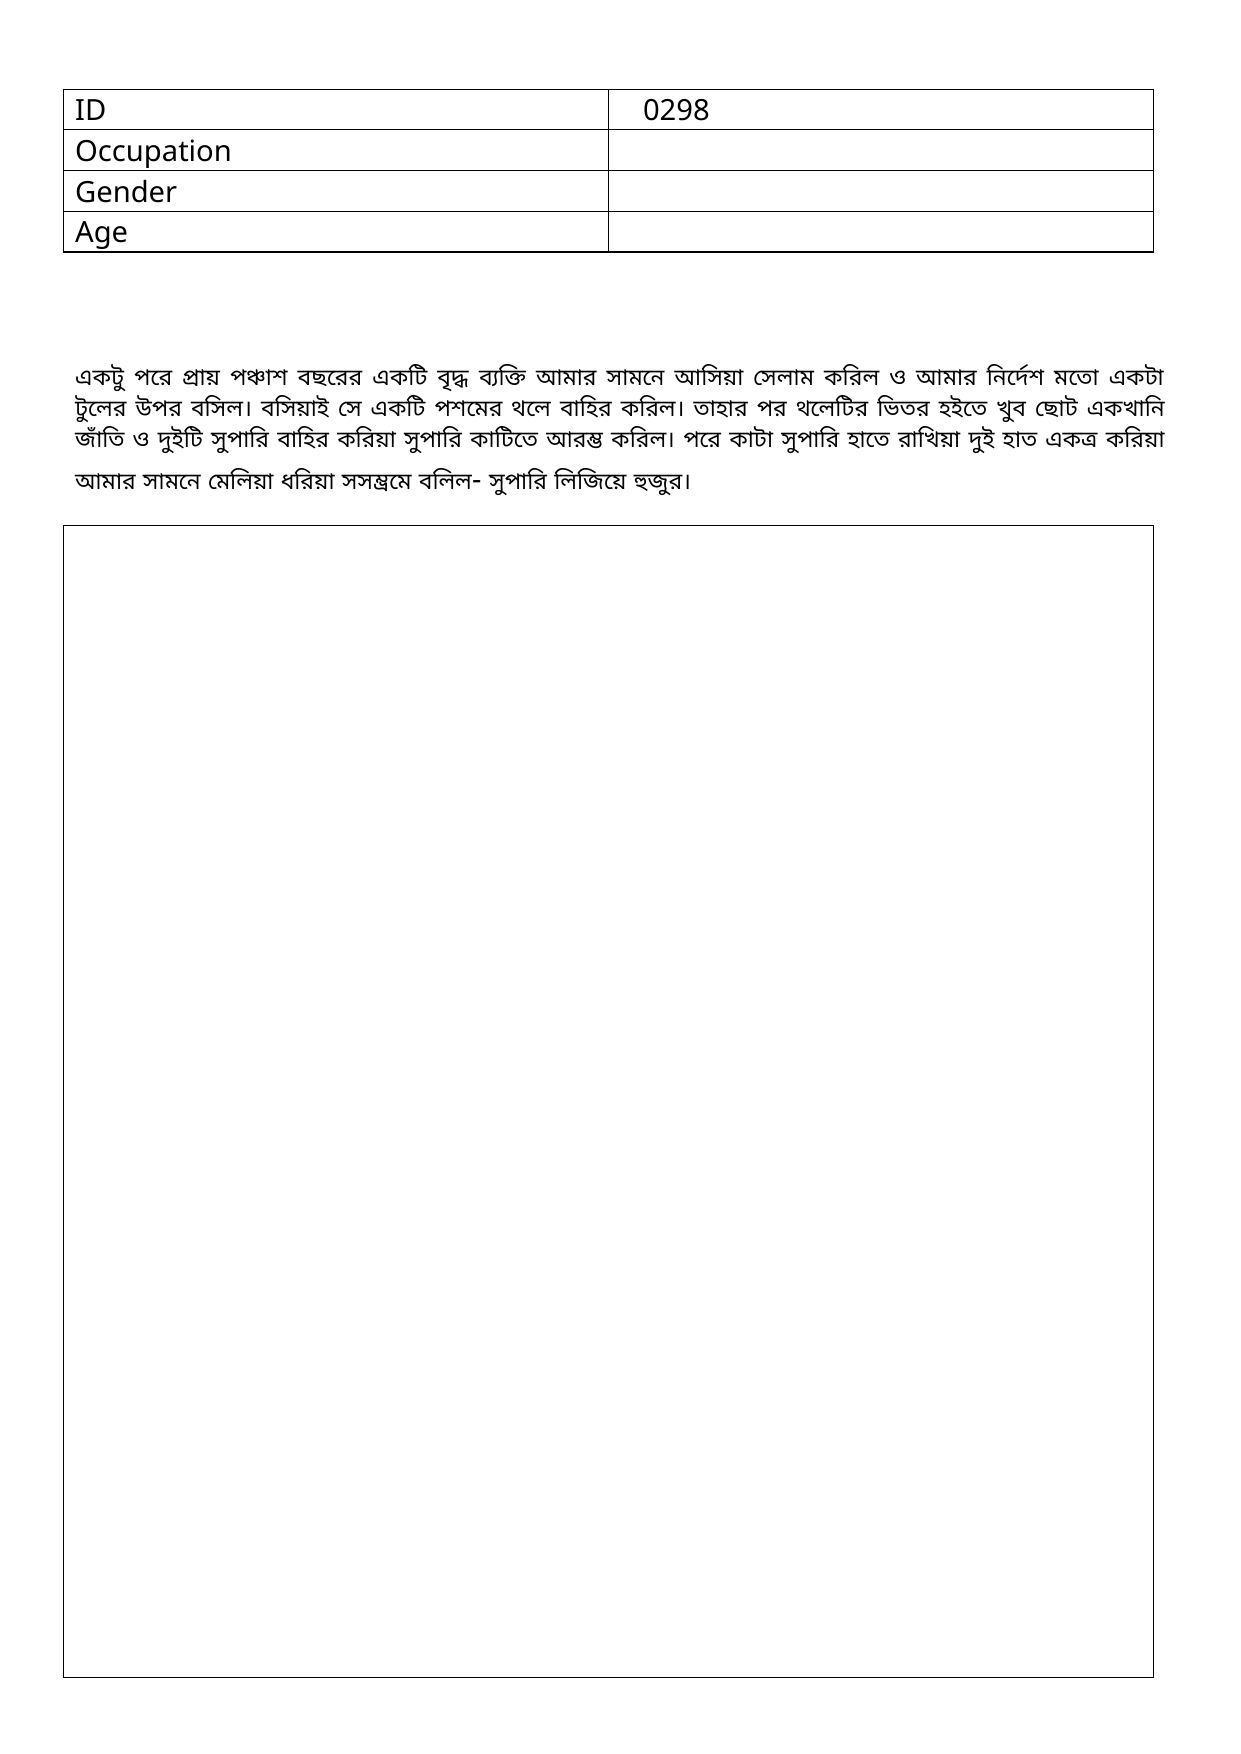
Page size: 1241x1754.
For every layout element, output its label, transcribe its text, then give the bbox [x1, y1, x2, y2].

table_cell Occupation [64, 130, 608, 170]
text একটু পরে প্রায় পঞ্চাশ বছরের একটি বৃদ্ধ ব্যক্তি আমার সামনে আসিয়া সেলাম করিল ও আমার নির্দেশ মতো একটা টুলের উপর বসিল। বসিয়াই সে একটি পশমের থলে বাহির করিল। তাহার পর থলেটির ভিতর হইতে খুব ছোট একখানি জাঁতি ও দুইটি সুপারি বাহির করিয়া সুপারি কাটিতে আরম্ভ করিল। পরে কাটা সুপারি হাতে রাখিয়া দুই হাত একত্র করিয়া আমার সামনে মেলিয়া ধরিয়া সসম্ভ্রমে বলিল- সুপারি লিজিয়ে হুজুর। [75, 364, 1165, 498]
table_cell [609, 212, 1153, 251]
table_header 0298 [609, 90, 1153, 129]
table_cell [609, 171, 1153, 211]
table_cell [609, 130, 1153, 170]
table_cell Age [64, 212, 608, 251]
table_header [64, 526, 1153, 1677]
table_header ID [64, 90, 608, 129]
table_cell Gender [64, 171, 608, 211]
